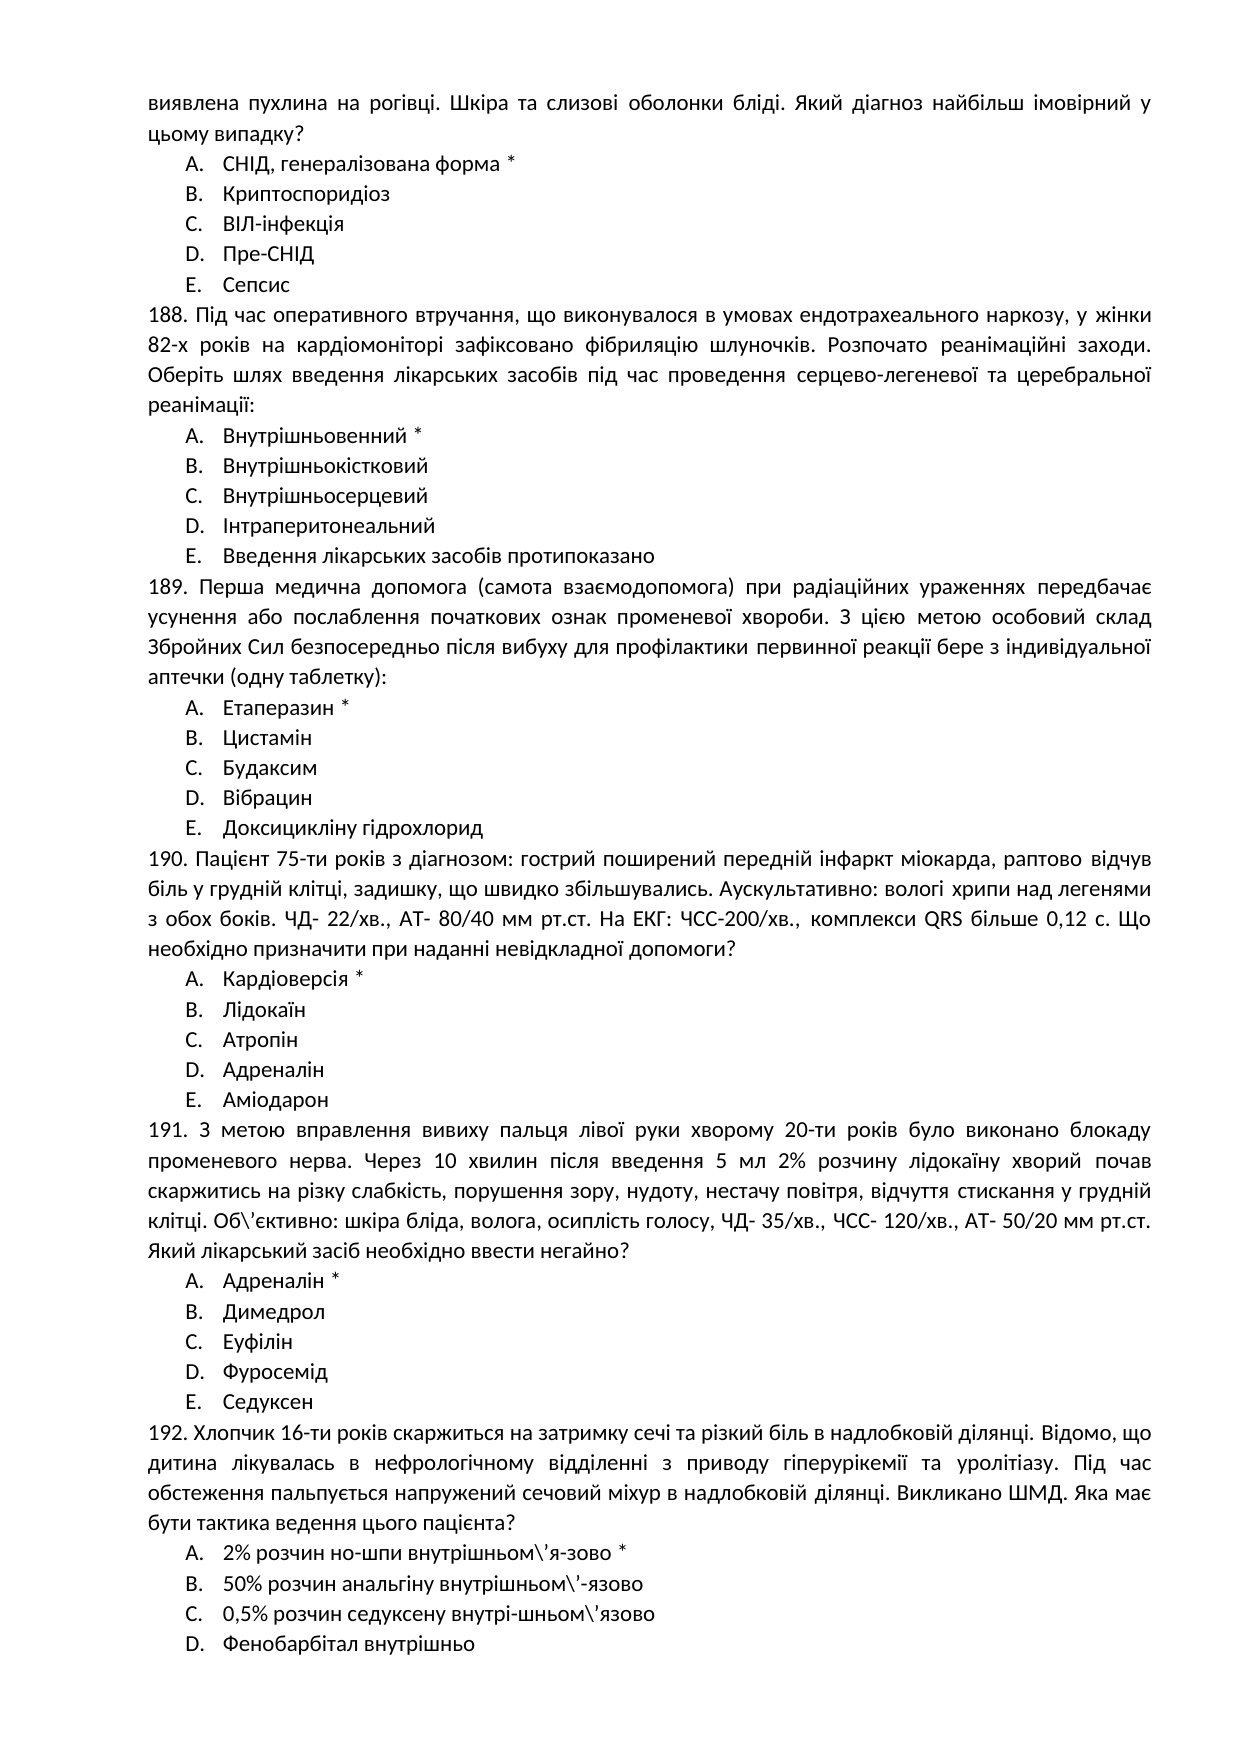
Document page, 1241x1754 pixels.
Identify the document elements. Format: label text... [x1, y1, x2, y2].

list Адреналін [185, 1055, 1152, 1083]
list Введення лікарських засобів протипоказано [185, 542, 1152, 570]
list 2% розчин но-шпи внутрішньом\’я-зово * [185, 1538, 1152, 1567]
list Аміодарон [185, 1085, 1152, 1113]
list Інтраперитонеальний [185, 511, 1152, 539]
list Димедрол [185, 1297, 1152, 1325]
list Пре-СНІД [185, 239, 1152, 268]
list 0,5% розчин седуксену внутрі-шньом\’язово [185, 1599, 1152, 1627]
list Внутрішньосерцевий [185, 481, 1152, 509]
list Кардіоверсія * [185, 964, 1152, 993]
list 50% розчин анальгіну внутрішньом\’-язово [185, 1569, 1152, 1597]
text 188. Під час оперативного втручання, що виконувалося в умовах ендотрахеального наркозу, у жінки 82-х років на кардіомоніторі зафіксовано фібриляцію шлуночків. Розпочато реанімаційні заходи. Оберіть шлях введення лікарських засобів під час проведення серцево-легеневої та церебральної реанімації: [148, 300, 1152, 419]
list Адреналін * [185, 1267, 1152, 1295]
list Седуксен [185, 1387, 1152, 1416]
list Етаперазин * [185, 693, 1152, 721]
text 190. Пацієнт 75-ти років з дiагнозом: гострий поширений передній інфаркт міокарда, раптово відчув біль у грудній клітці, задишку, що швидко збільшувались. Аускультативно: вологі хрипи над легенями з обох боків. ЧД- 22/хв., АТ- 80/40 мм рт.ст. На ЕКГ: ЧСС-200/хв., комплекси QRS більше 0,12 с. Що необхідно призначити при наданні невідкладної допомоги? [148, 844, 1152, 962]
list Лідокаїн [185, 995, 1152, 1023]
list Криптоспоридіоз [185, 179, 1152, 207]
list Фенобарбітал внутрішньо [185, 1629, 1152, 1657]
list Сепсис [185, 270, 1152, 298]
text 189. Перша медична допомога (самота взаємодопомога) при радіаційних ураженнях передбачає усунення або послаблення початкових ознак променевої хвороби. З цією метою особовий склад Збройних Сил безпосередньо після вибуху для профілактики первинної реакції бере з індивідуальної аптечки (одну таблетку): [148, 572, 1152, 691]
list Фуросемід [185, 1357, 1152, 1385]
list Цистамін [185, 723, 1152, 751]
list ВІЛ-інфекція [185, 209, 1152, 237]
list Еуфілін [185, 1327, 1152, 1355]
list Атропін [185, 1025, 1152, 1053]
list СНІД, генералізована форма * [185, 149, 1152, 177]
list Внутрішньокістковий [185, 451, 1152, 479]
list Доксицикліну гідрохлорид [185, 813, 1152, 842]
list Внутрішньовенний * [185, 421, 1152, 449]
text 191. З метою вправлення вивиху пальця лівої руки хворому 20-ти років було виконано блокаду променевого нерва. Через 10 хвилин після введення 5 мл 2% розчину лідокаїну хворий почав скаржитись на різку слабкість, порушення зору, нудоту, нестачу повітря, відчуття стискання у грудній клітці. Об\’єктивно: шкіра бліда, волога, осиплість голосу, ЧД- 35/хв., ЧСС- 120/хв., АТ- 50/20 мм рт.ст. Який лікарський засіб необхідно ввести негайно? [148, 1116, 1152, 1264]
list Будаксим [185, 753, 1152, 781]
list Вібрацин [185, 783, 1152, 811]
text 192. Хлопчик 16-ти років скаржиться на затримку сечі та різкий біль в надлобковій ділянці. Відомо, що дитина лікувалась в нефрологічному відділенні з приводу гіперурікемії та уролітіазу. Під час обстеження пальпується напружений сечовий міхур в надлобковій ділянці. Викликано ШМД. Яка має бути тактика ведення цього пацієнта? [148, 1418, 1152, 1536]
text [148, 88, 1152, 147]
